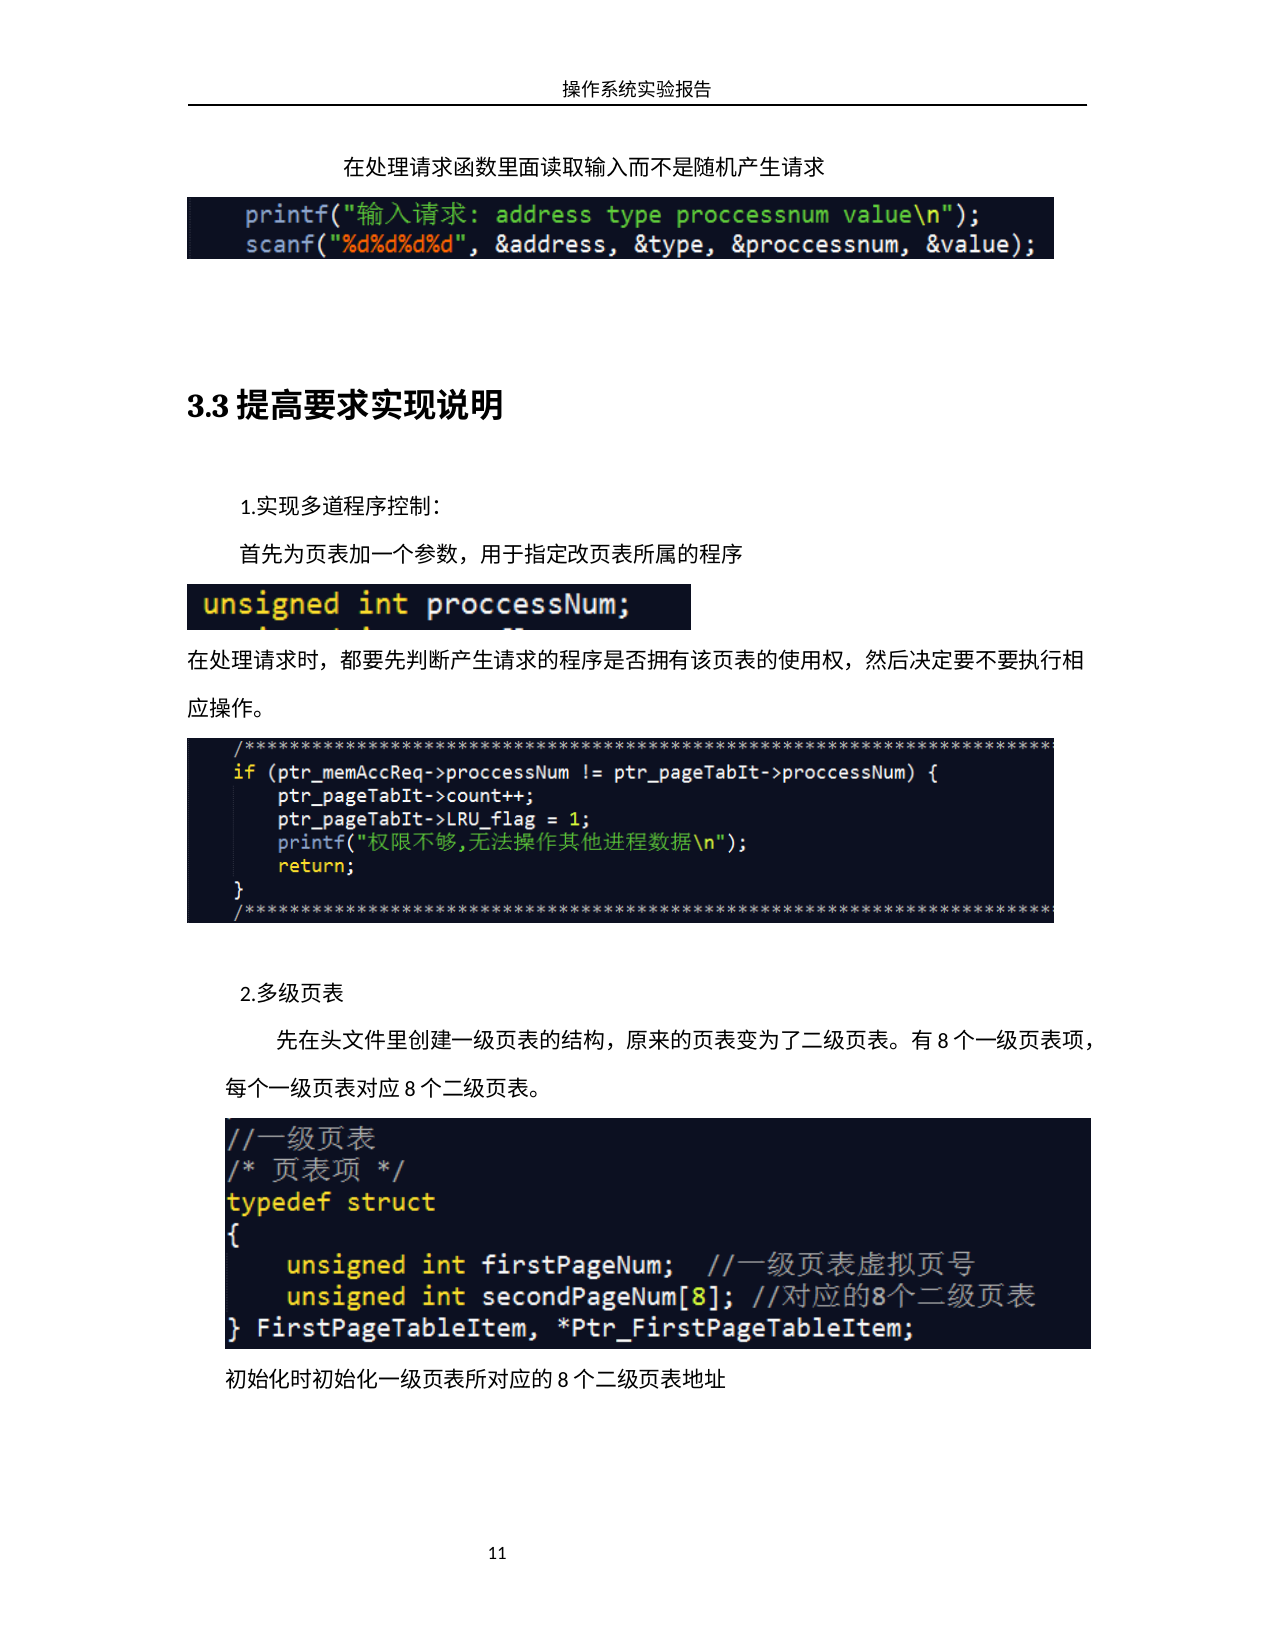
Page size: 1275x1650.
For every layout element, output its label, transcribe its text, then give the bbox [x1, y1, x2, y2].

text 1.实现多道程序控制： [187, 489, 1087, 521]
picture [187, 197, 1054, 259]
text 先在头文件里创建一级页表的结构，原来的页表变为了二级页表。有8个一级页表项，每个一级页表对应8个二级页表。 [225, 1023, 1087, 1103]
picture [187, 584, 691, 630]
picture [225, 1118, 1091, 1349]
text 在处理请求函数里面读取输入而不是随机产生请求 [187, 150, 1087, 182]
text 2.多级页表 [187, 976, 1087, 1008]
picture [187, 738, 1054, 923]
text 初始化时初始化一级页表所对应的8个二级页表地址 [225, 1362, 1087, 1393]
subtitle 3.3 提高要求实现说明 [187, 379, 1087, 427]
text 在处理请求时，都要先判断产生请求的程序是否拥有该页表的使用权，然后决定要不要执行相应操作。 [187, 643, 1087, 722]
text 首先为页表加一个参数，用于指定改页表所属的程序 [187, 537, 1087, 568]
